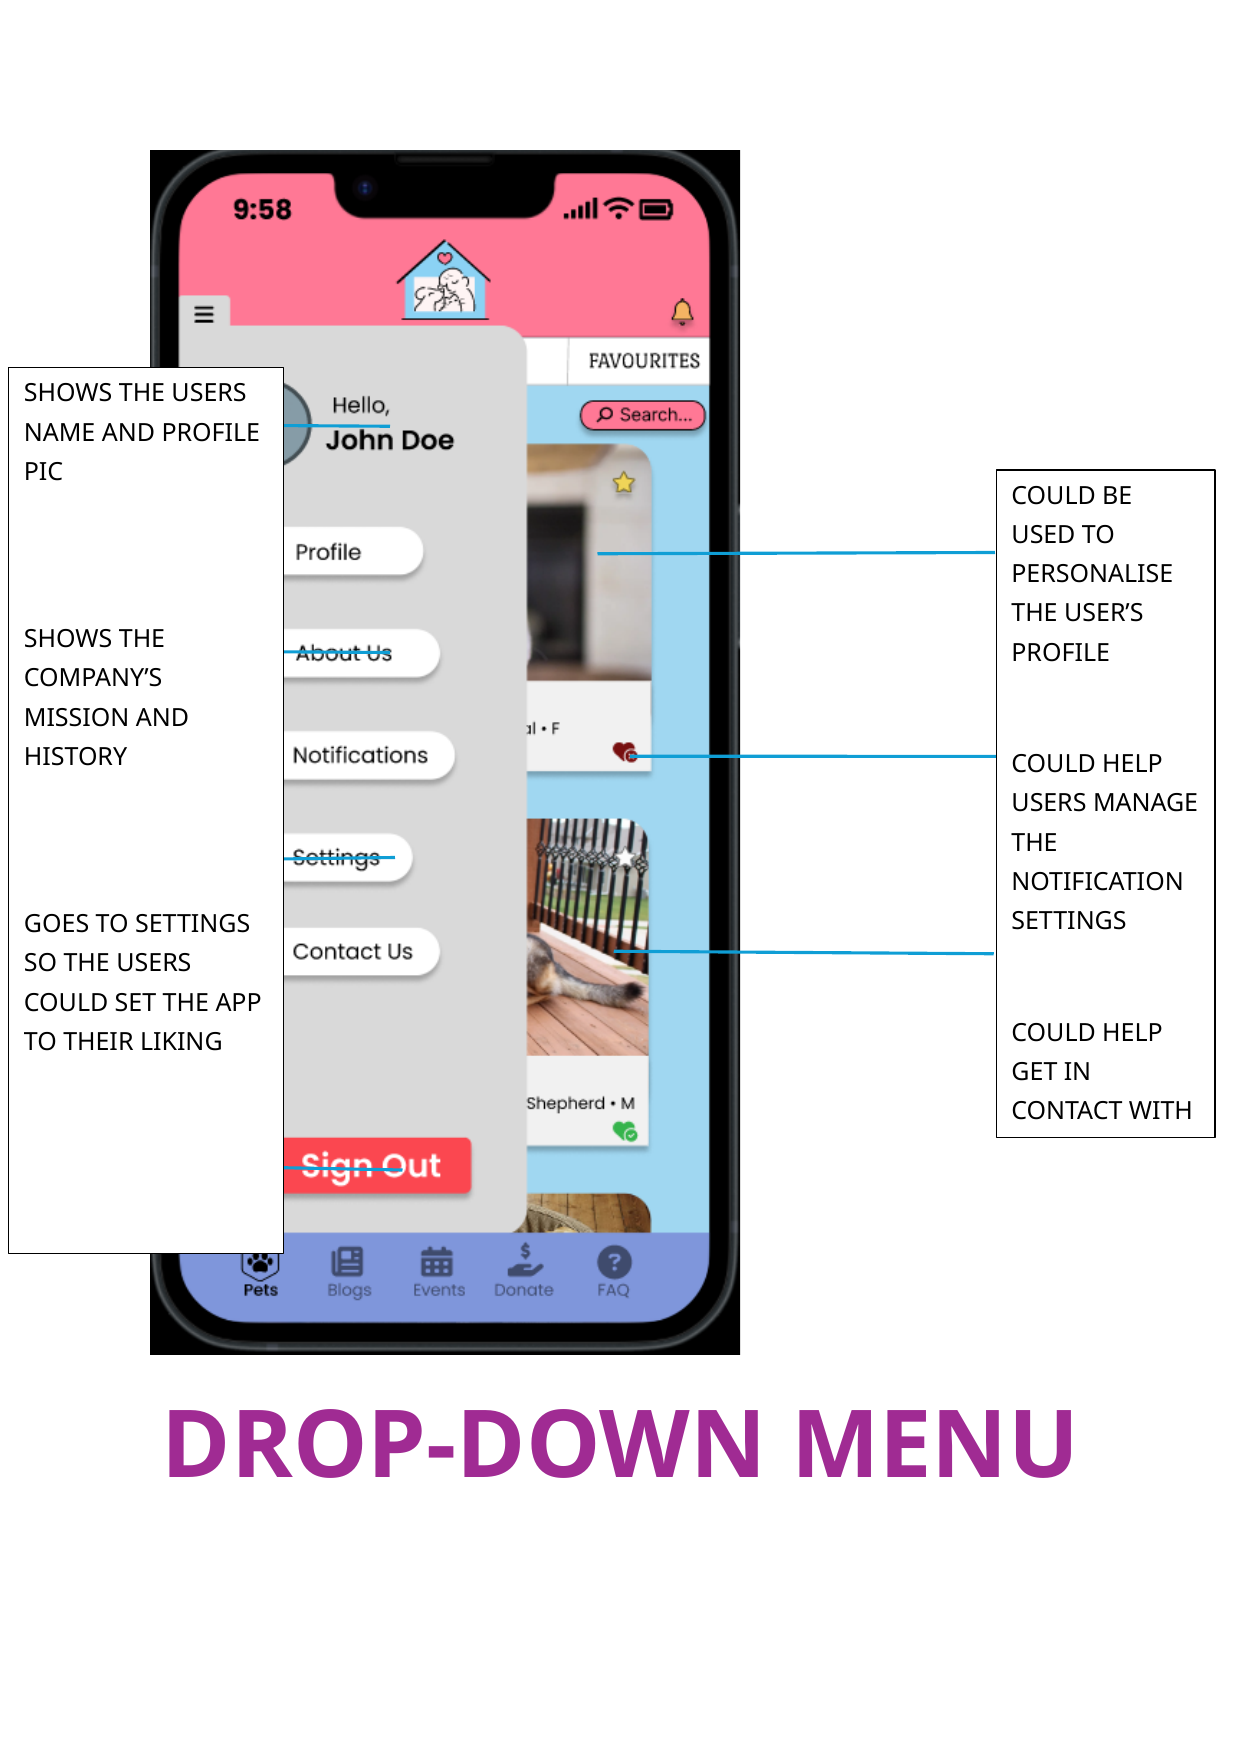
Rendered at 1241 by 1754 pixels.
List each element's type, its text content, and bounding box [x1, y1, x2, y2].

text DROP-DOWN MENU [150, 1377, 1090, 1504]
picture [150, 150, 741, 1355]
